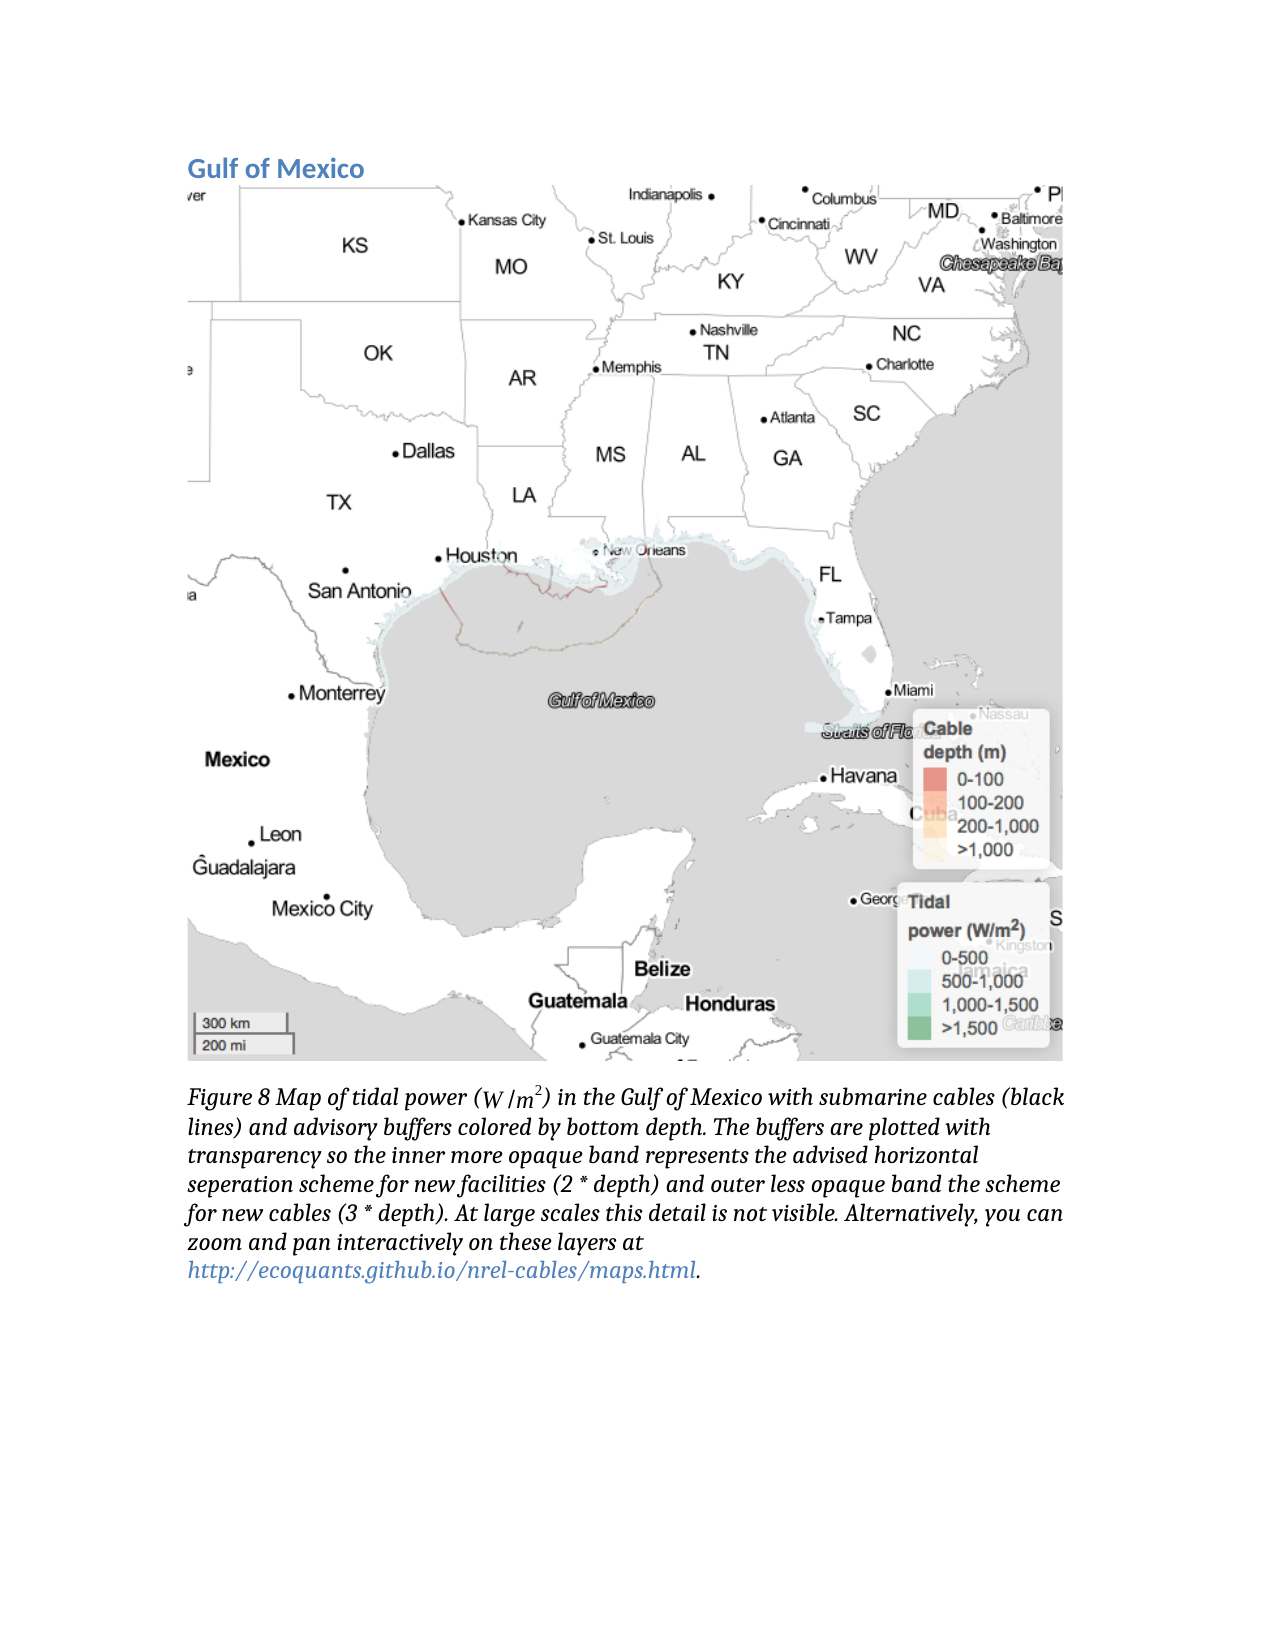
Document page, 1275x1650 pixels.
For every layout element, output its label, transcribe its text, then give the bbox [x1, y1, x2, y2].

picture [187, 185, 1063, 1061]
text Figure 8 Map of tidal power () in the Gulf of Mexico with submarine cables (black lines) and advisory buffers colored by bottom depth. The buffers are plotted with transparency so the inner more opaque band represents the advised horizontal seperation scheme for new facilities (2 * depth) and outer less opaque band the scheme for new cables (3 * depth). At large scales this detail is not visible. Alternatively, you can zoom and pan interactively on these layers at http://ecoquants.github.io/nrel-cables/maps.html. [187, 1081, 1087, 1285]
subtitle Gulf of Mexico [187, 150, 1087, 186]
